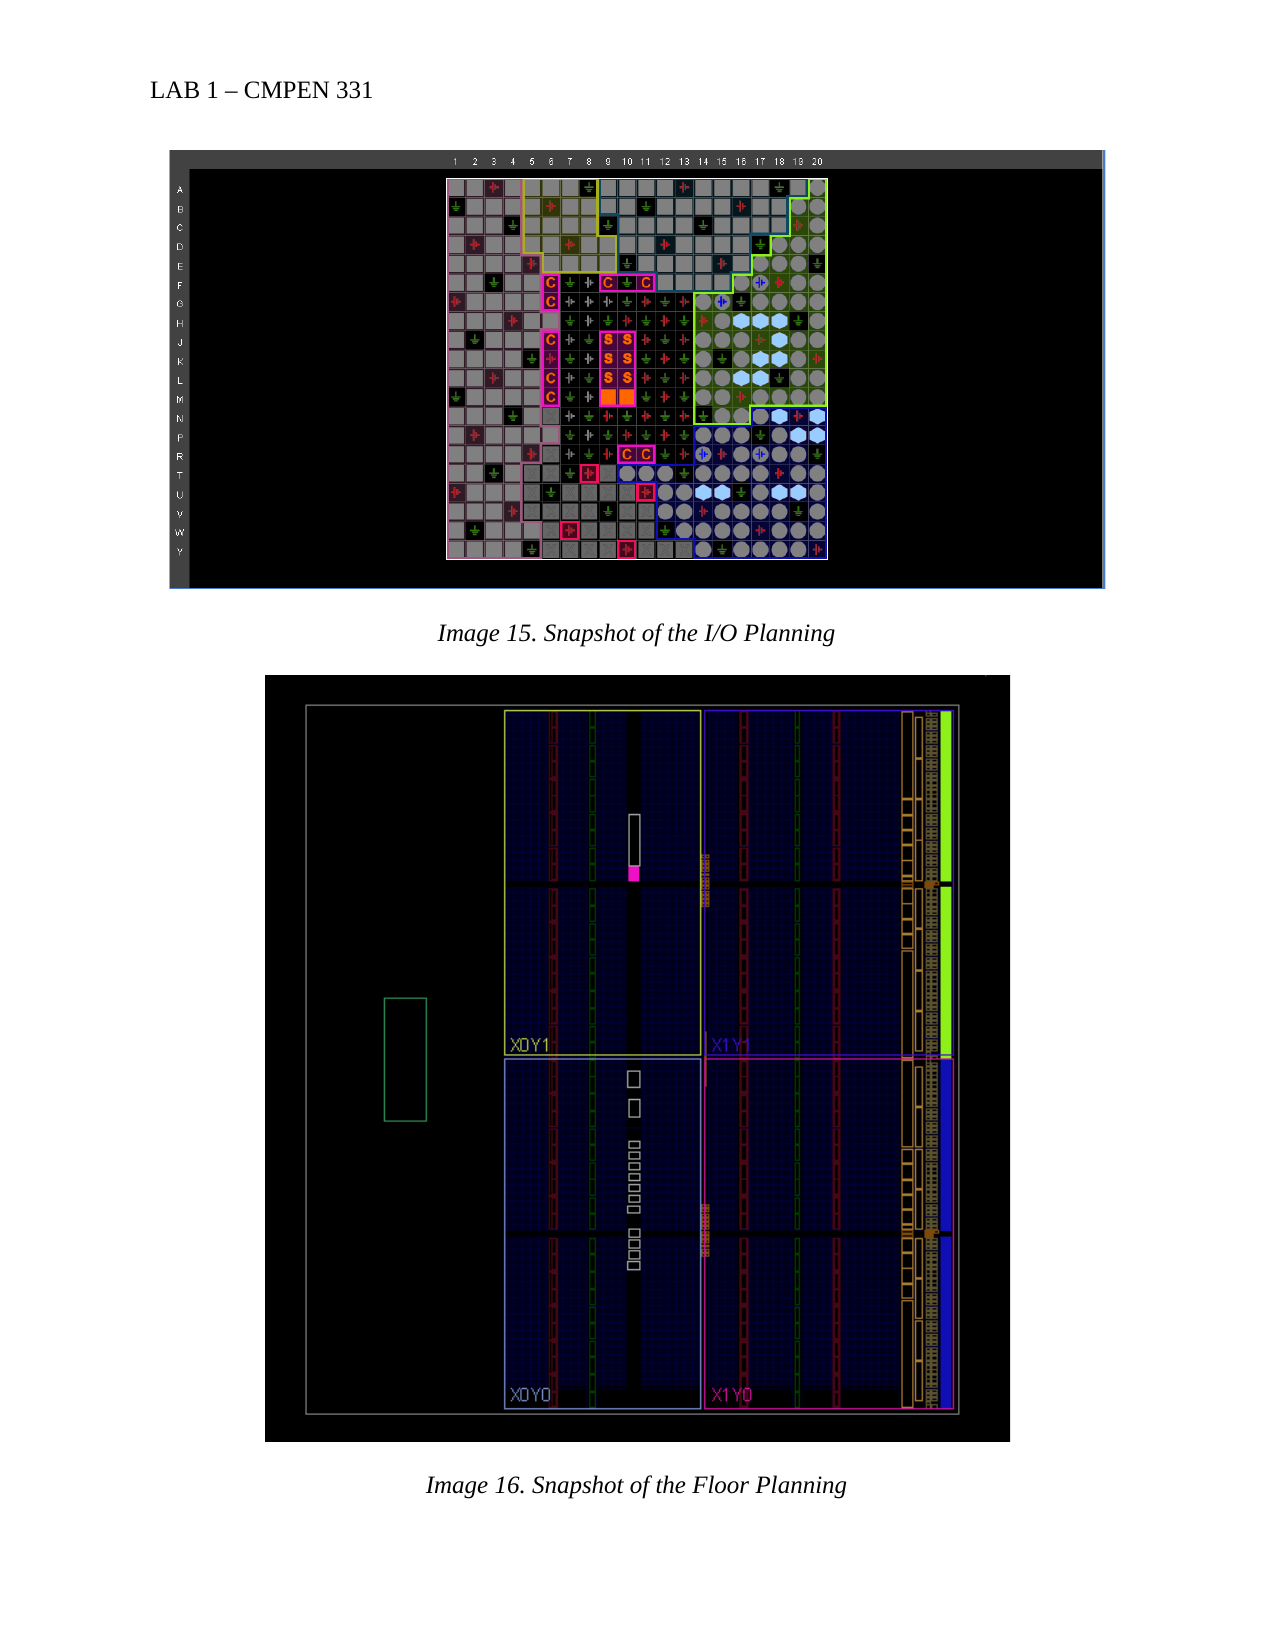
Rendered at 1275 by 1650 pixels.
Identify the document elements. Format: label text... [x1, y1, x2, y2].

picture [265, 675, 1011, 1442]
text Image 15. Snapshot of the I/O Planning [150, 618, 1125, 646]
picture [169, 150, 1106, 589]
text Image 16. Snapshot of the Floor Planning [150, 1470, 1125, 1499]
